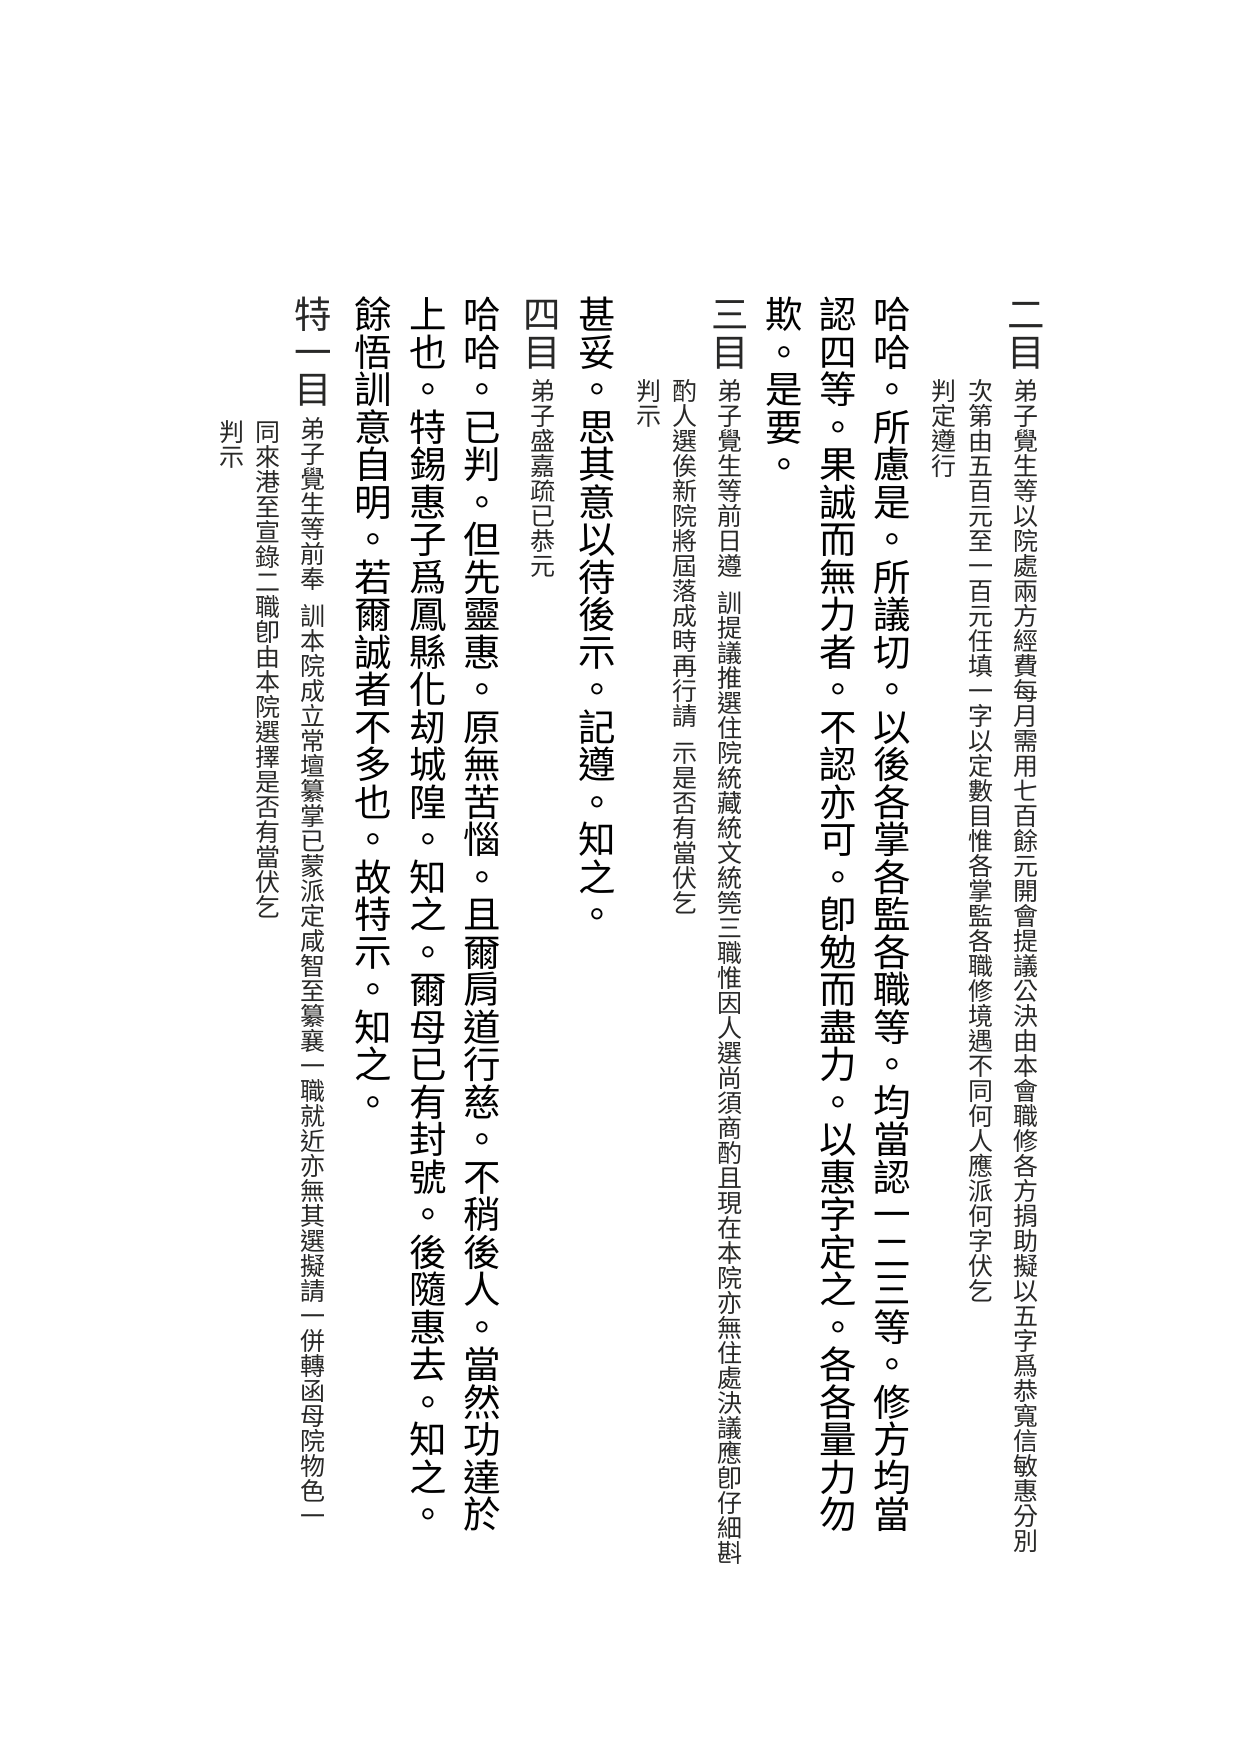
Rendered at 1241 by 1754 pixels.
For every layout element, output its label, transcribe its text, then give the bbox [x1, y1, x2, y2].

list 同來港至宣錄二職卽由本院選擇是否有當伏乞 [250, 413, 286, 1565]
text 弟子覺生等以院處兩方經費每月需用七百餘元開會提議公決由本會職修各方捐助擬以五字爲恭寬信敏惠分別次第由五百元至一百元任填一字以定數目惟各掌監各職修境遇不同何人應派何字伏乞 [962, 295, 1053, 1565]
text 弟子盛嘉疏已恭元 [516, 295, 570, 1565]
text 甚妥。思其意以待後示。記遵。知之。 [570, 295, 624, 1565]
list 判示 [213, 378, 250, 1565]
text 哈哈。已判。但先靈惠。原無苦惱。且爾肩道行慈。不稍後人。當然功達於上也。特錫惠子爲鳳縣化刼城隍。知之。爾母已有封號。後隨惠去。知之。餘悟訓意自明。若爾誠者不多也。故特示。知之。 [347, 295, 509, 1565]
text 哈哈。所慮是。所議切。以後各掌各監各職等。均當認一二三等。修方均當認四等。果誠而無力者。不認亦可。卽勉而盡力。以惠字定之。各各量力勿欺。是要。 [757, 295, 920, 1565]
list 特一目 弟子覺生等前奉 訓本院成立常壇纂掌已蒙派定咸智至纂襄一職就近亦無其選擬請一併轉函母院物色一 [286, 295, 340, 1565]
text 弟子覺生等前日遵 訓提議推選住院統藏統文統筦三職惟因人選尚須商酌且現在本院亦無住處決議應卽仔細斟酌人選俟新院將屆落成時再行請 示是否有當伏乞 [667, 295, 757, 1565]
list 判示 [630, 378, 667, 1565]
list 判定遵行 [926, 378, 962, 1565]
